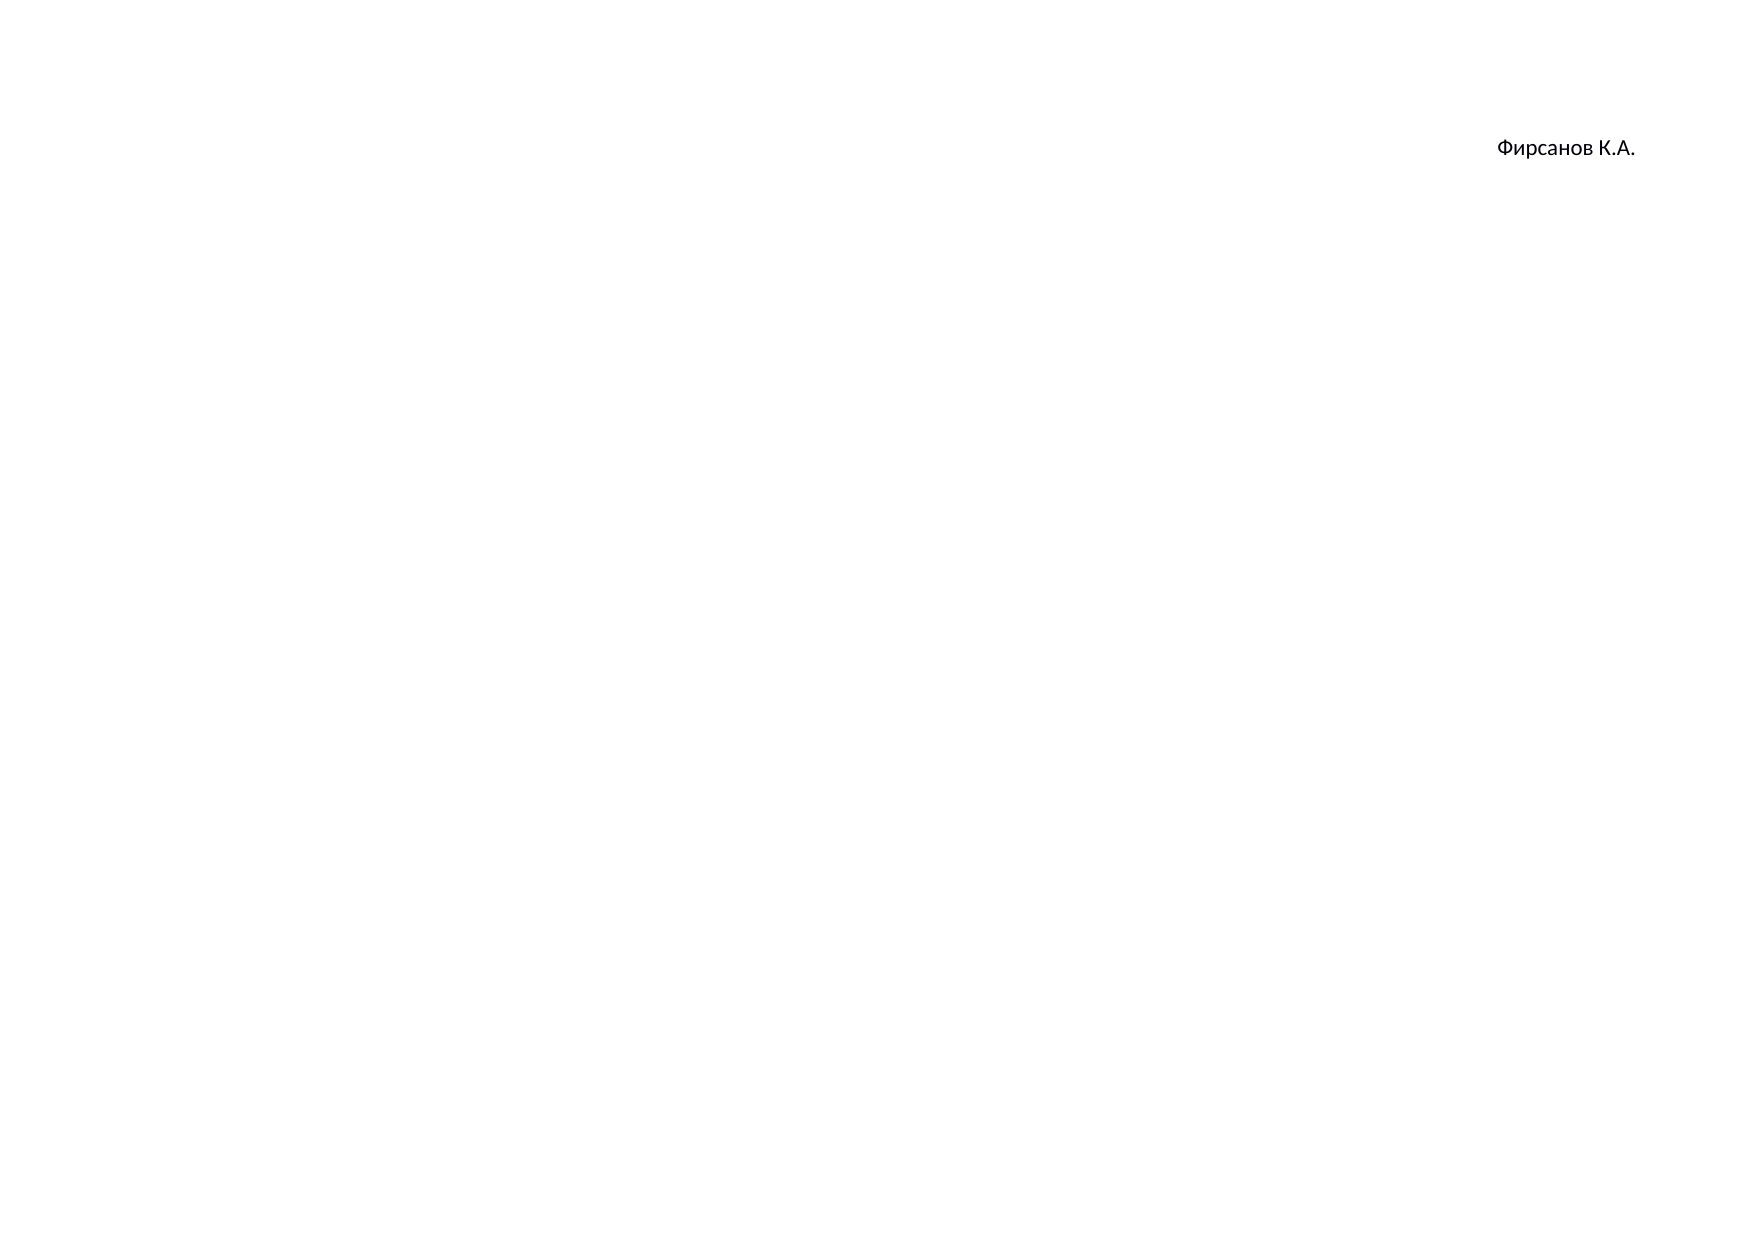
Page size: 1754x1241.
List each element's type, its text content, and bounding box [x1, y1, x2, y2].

text Фирсанов К.А. [118, 133, 1636, 161]
